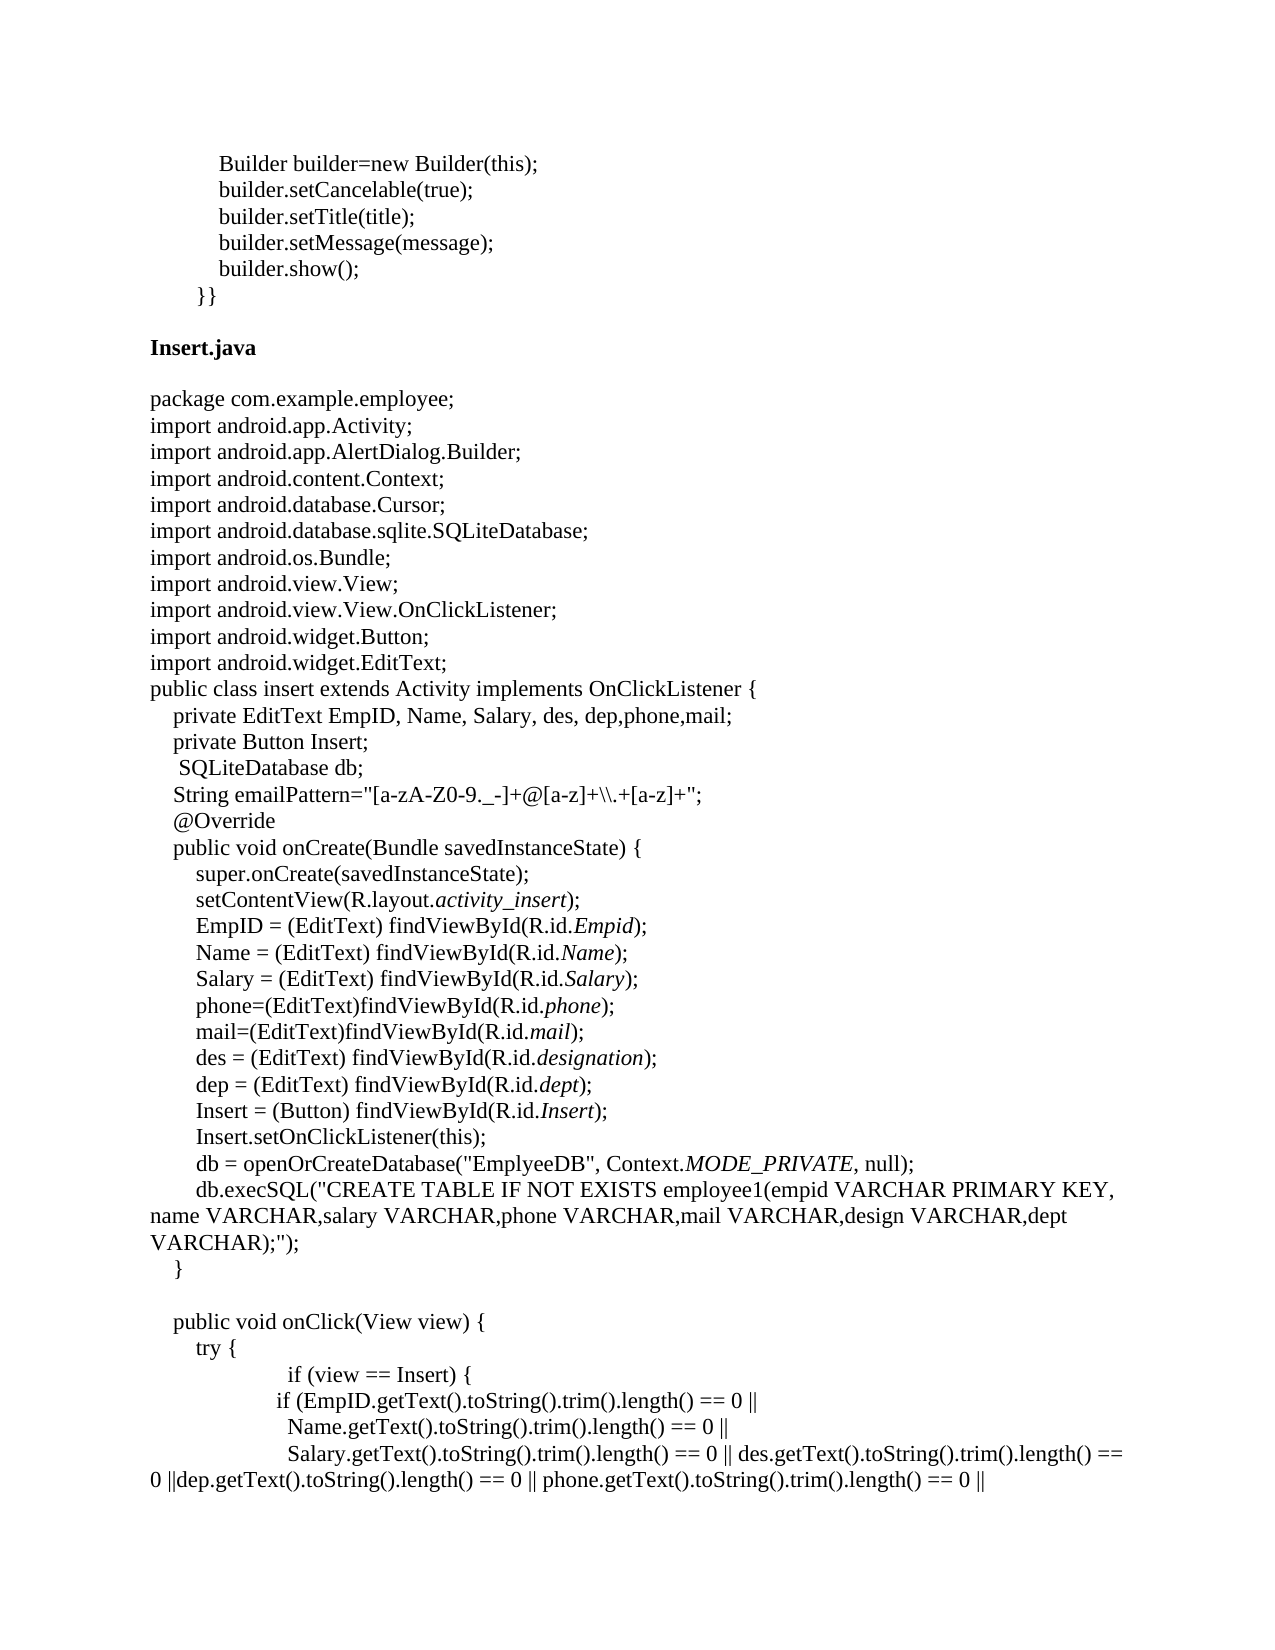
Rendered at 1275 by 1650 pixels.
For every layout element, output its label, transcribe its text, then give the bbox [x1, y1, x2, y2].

text package com.example.employee; import android.app.Activity; import android.app.AlertDialog.Builder; import android.content.Context; import android.database.Cursor; import android.database.sqlite.SQLiteDatabase; import android.os.Bundle; import android.view.View; import android.view.View.OnClickListener; import android.widget.Button; import android.widget.EditText; public class insert extends Activity implements OnClickListener { private EditText EmpID, Name, Salary, des, dep,phone,mail; private Button Insert; SQLiteDatabase db; String emailPattern="[a-zA-Z0-9._-]+@[a-z]+\\.+[a-z]+"; @Override public void onCreate(Bundle savedInstanceState) { super.onCreate(savedInstanceState); setContentView(R.layout.activity_insert); EmpID = (EditText) findViewById(R.id.Empid); Name = (EditText) findViewById(R.id.Name); Salary = (EditText) findViewById(R.id.Salary); phone=(EditText)findViewById(R.id.phone); mail=(EditText)findViewById(R.id.mail); des = (EditText) findViewById(R.id.designation); dep = (EditText) findViewById(R.id.dept); Insert = (Button) findViewById(R.id.Insert); Insert.setOnClickListener(this); db = openOrCreateDatabase("EmplyeeDB", Context.MODE_PRIVATE, null); db.execSQL("CREATE TABLE IF NOT EXISTS employee1(empid VARCHAR PRIMARY KEY, name VARCHAR,salary VARCHAR,phone VARCHAR,mail VARCHAR,design VARCHAR,dept VARCHAR);"); } public void onClick(View view) { try { if (view == Insert) { [150, 386, 1125, 1387]
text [150, 1387, 1125, 1492]
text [150, 150, 1125, 308]
text Insert.java [150, 334, 1125, 361]
